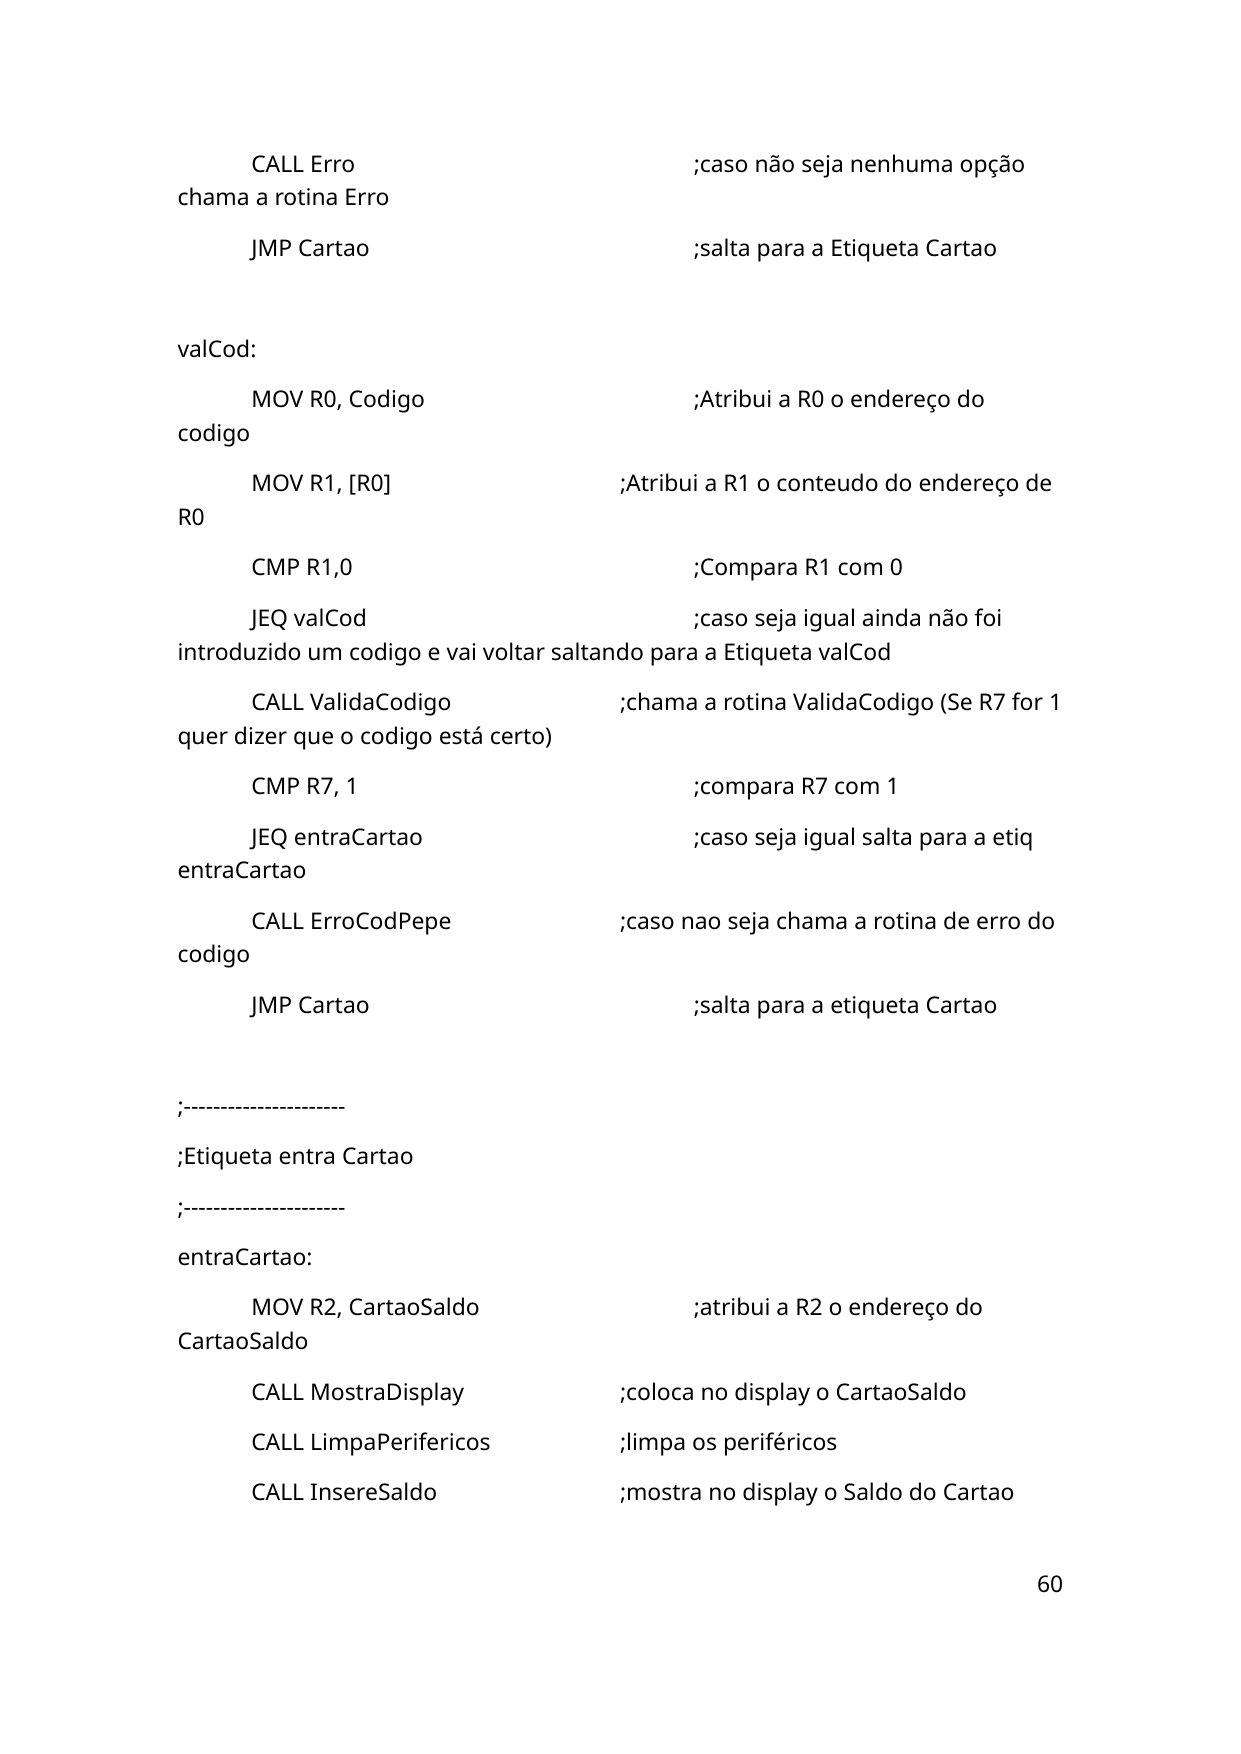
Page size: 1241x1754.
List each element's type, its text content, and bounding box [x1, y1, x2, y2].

text MOV R1, [R0] ;Atribui a R1 o conteudo do endereço de R0 [177, 467, 1063, 532]
text MOV R0, Codigo ;Atribui a R0 o endereço do codigo [177, 383, 1063, 448]
text CALL ErroCodPepe ;caso nao seja chama a rotina de erro do codigo [177, 905, 1063, 970]
text CALL LimpaPerifericos ;limpa os periféricos [177, 1426, 1063, 1457]
text CMP R1,0 ;Compara R1 com 0 [177, 551, 1063, 583]
text ;---------------------- [177, 1191, 1063, 1222]
text MOV R2, CartaoSaldo ;atribui a R2 o endereço do CartaoSaldo [177, 1291, 1063, 1356]
text valCod: [177, 333, 1063, 364]
text CALL ValidaCodigo ;chama a rotina ValidaCodigo (Se R7 for 1 quer dizer que o codigo está certo) [177, 686, 1063, 751]
text ;---------------------- [177, 1090, 1063, 1121]
text CALL InsereSaldo ;mostra no display o Saldo do Cartao [177, 1476, 1063, 1508]
text JMP Cartao ;salta para a etiqueta Cartao [177, 989, 1063, 1020]
text ;Etiqueta entra Cartao [177, 1140, 1063, 1171]
text JEQ entraCartao ;caso seja igual salta para a etiq entraCartao [177, 821, 1063, 886]
text CALL MostraDisplay ;coloca no display o CartaoSaldo [177, 1376, 1063, 1407]
text entraCartao: [177, 1241, 1063, 1272]
text JMP Cartao ;salta para a Etiqueta Cartao [177, 232, 1063, 263]
text CMP R7, 1 ;compara R7 com 1 [177, 770, 1063, 801]
text JEQ valCod ;caso seja igual ainda não foi introduzido um codigo e vai voltar saltando para a Etiqueta valCod [177, 602, 1063, 667]
text CALL Erro ;caso não seja nenhuma opção chama a rotina Erro [177, 148, 1063, 213]
